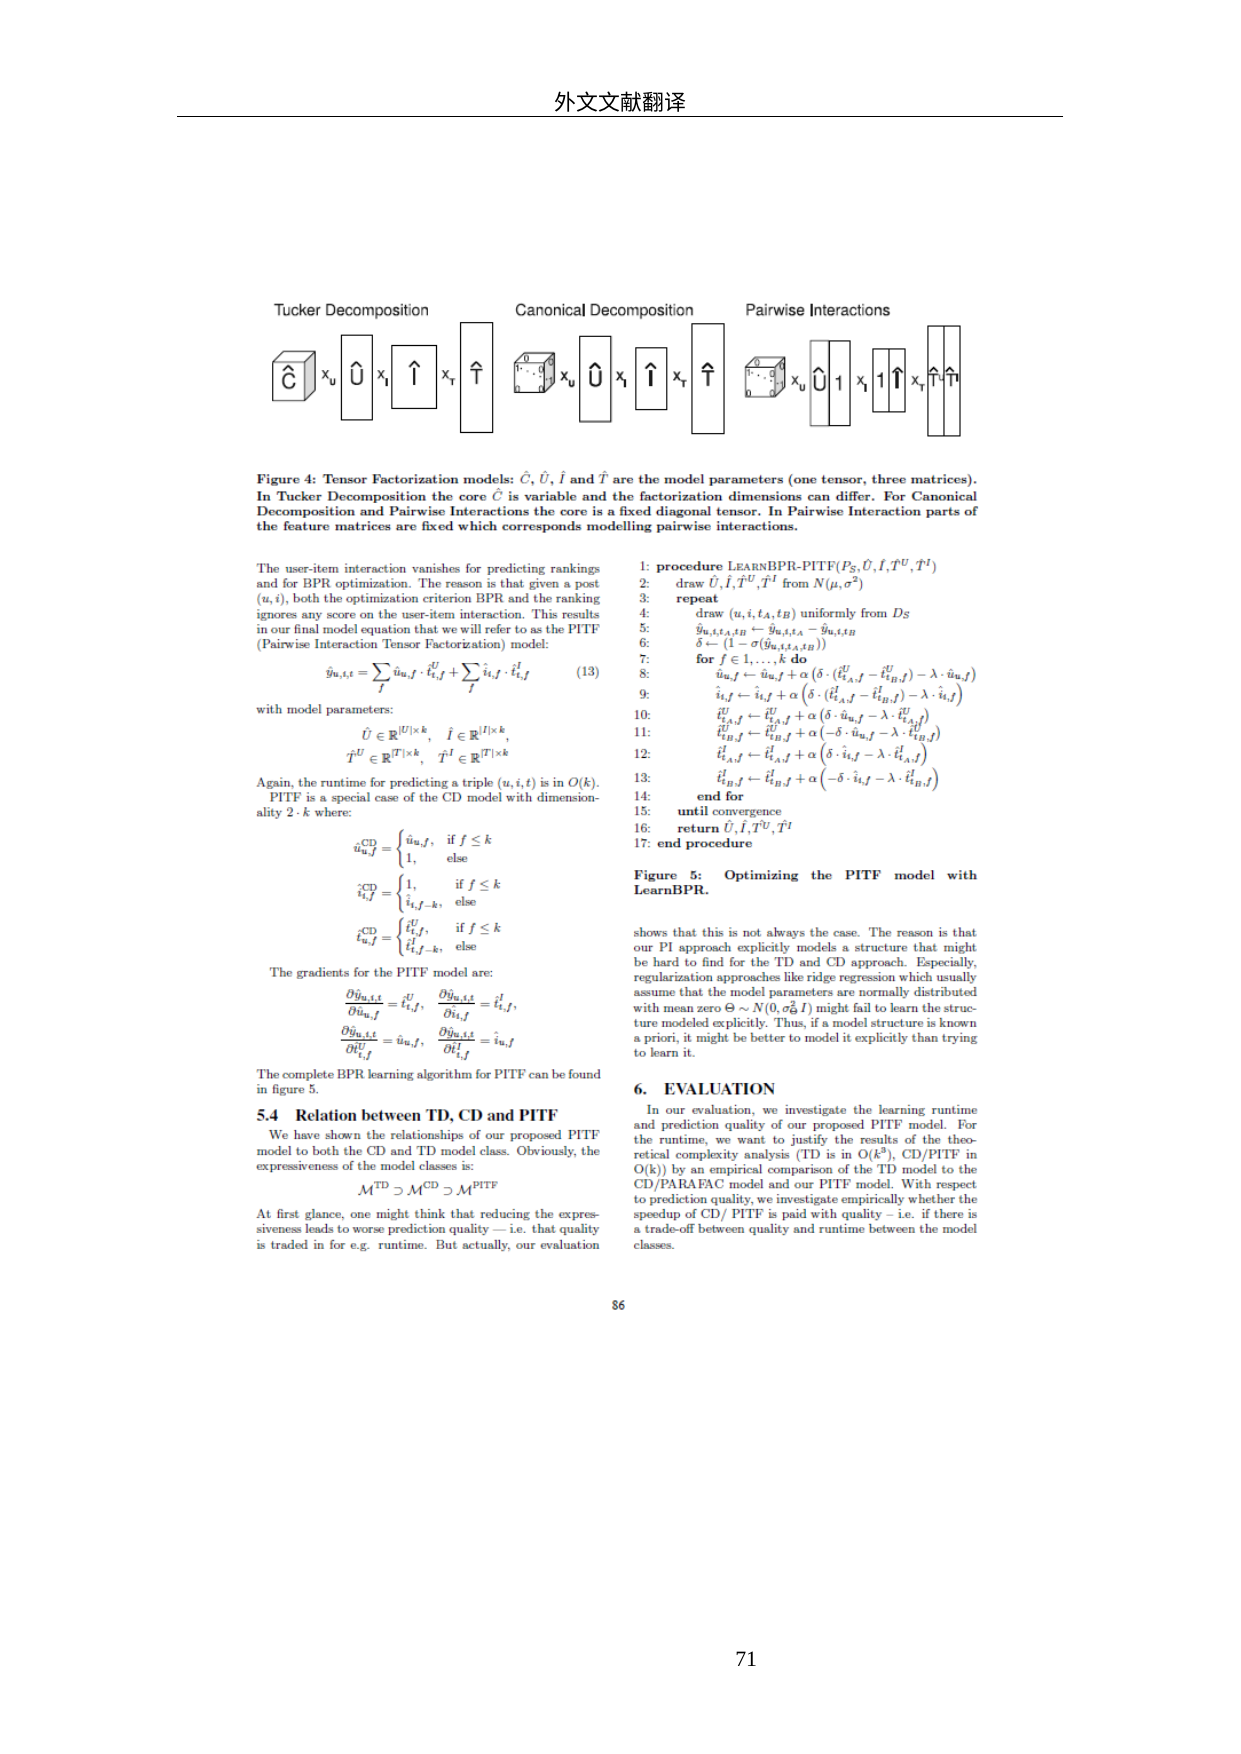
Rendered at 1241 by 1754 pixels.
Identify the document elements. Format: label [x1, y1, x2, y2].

picture [184, 226, 1049, 1352]
